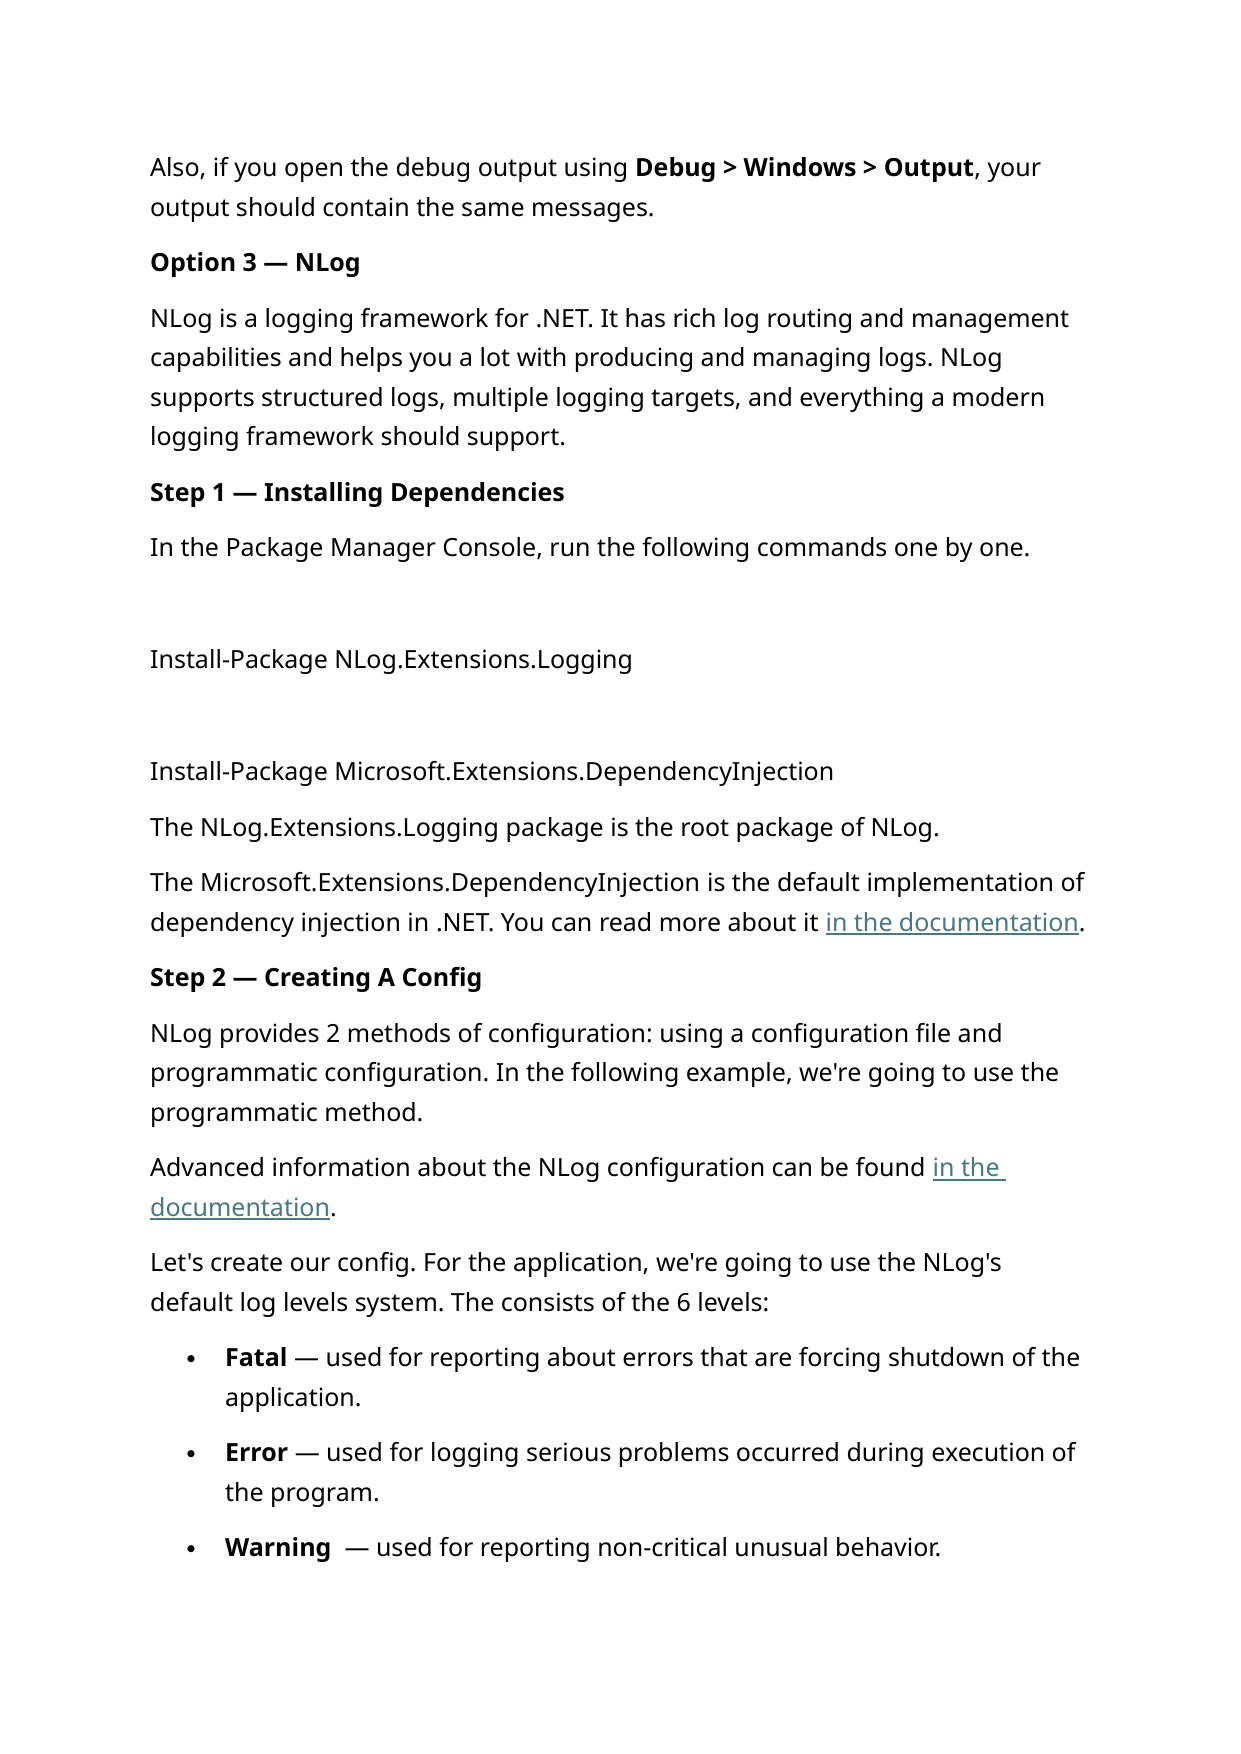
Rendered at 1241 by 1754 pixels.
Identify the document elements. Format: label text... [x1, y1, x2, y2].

text Install-Package Microsoft.Extensions.DependencyInjection [150, 753, 1090, 787]
text Advanced information about the NLog configuration can be found in the documentation. [150, 1150, 1090, 1223]
text Install-Package NLog.Extensions.Logging [150, 642, 1090, 676]
text Also, if you open the debug output using Debug > Windows > Output, your output should contain the same messages. [150, 150, 1090, 223]
text Step 2 — Creating A Config [150, 960, 1090, 994]
text Option 3 — NLog [150, 245, 1090, 279]
text In the Package Manager Console, run the following commands one by one. [150, 530, 1090, 564]
text The NLog.Extensions.Logging package is the root package of NLog. [150, 809, 1090, 843]
text NLog provides 2 methods of configuration: using a configuration file and programmatic configuration. In the following example, we're going to use the programmatic method. [150, 1016, 1090, 1128]
list Error — used for logging serious problems occurred during execution of the program. [187, 1435, 1090, 1508]
text Let's create our config. For the application, we're going to use the NLog's default log levels system. The consists of the 6 levels: [150, 1245, 1090, 1318]
text The Microsoft.Extensions.DependencyInjection is the default implementation of dependency injection in .NET. You can read more about it in the documentation. [150, 865, 1090, 938]
list Fatal — used for reporting about errors that are forcing shutdown of the application. [187, 1340, 1090, 1413]
list Warning — used for reporting non-critical unusual behavior. [187, 1530, 1090, 1564]
text Step 1 — Installing Dependencies [150, 474, 1090, 508]
text NLog is a logging framework for .NET. It has rich log routing and management capabilities and helps you a lot with producing and managing logs. NLog supports structured logs, multiple logging targets, and everything a modern logging framework should support. [150, 301, 1090, 452]
